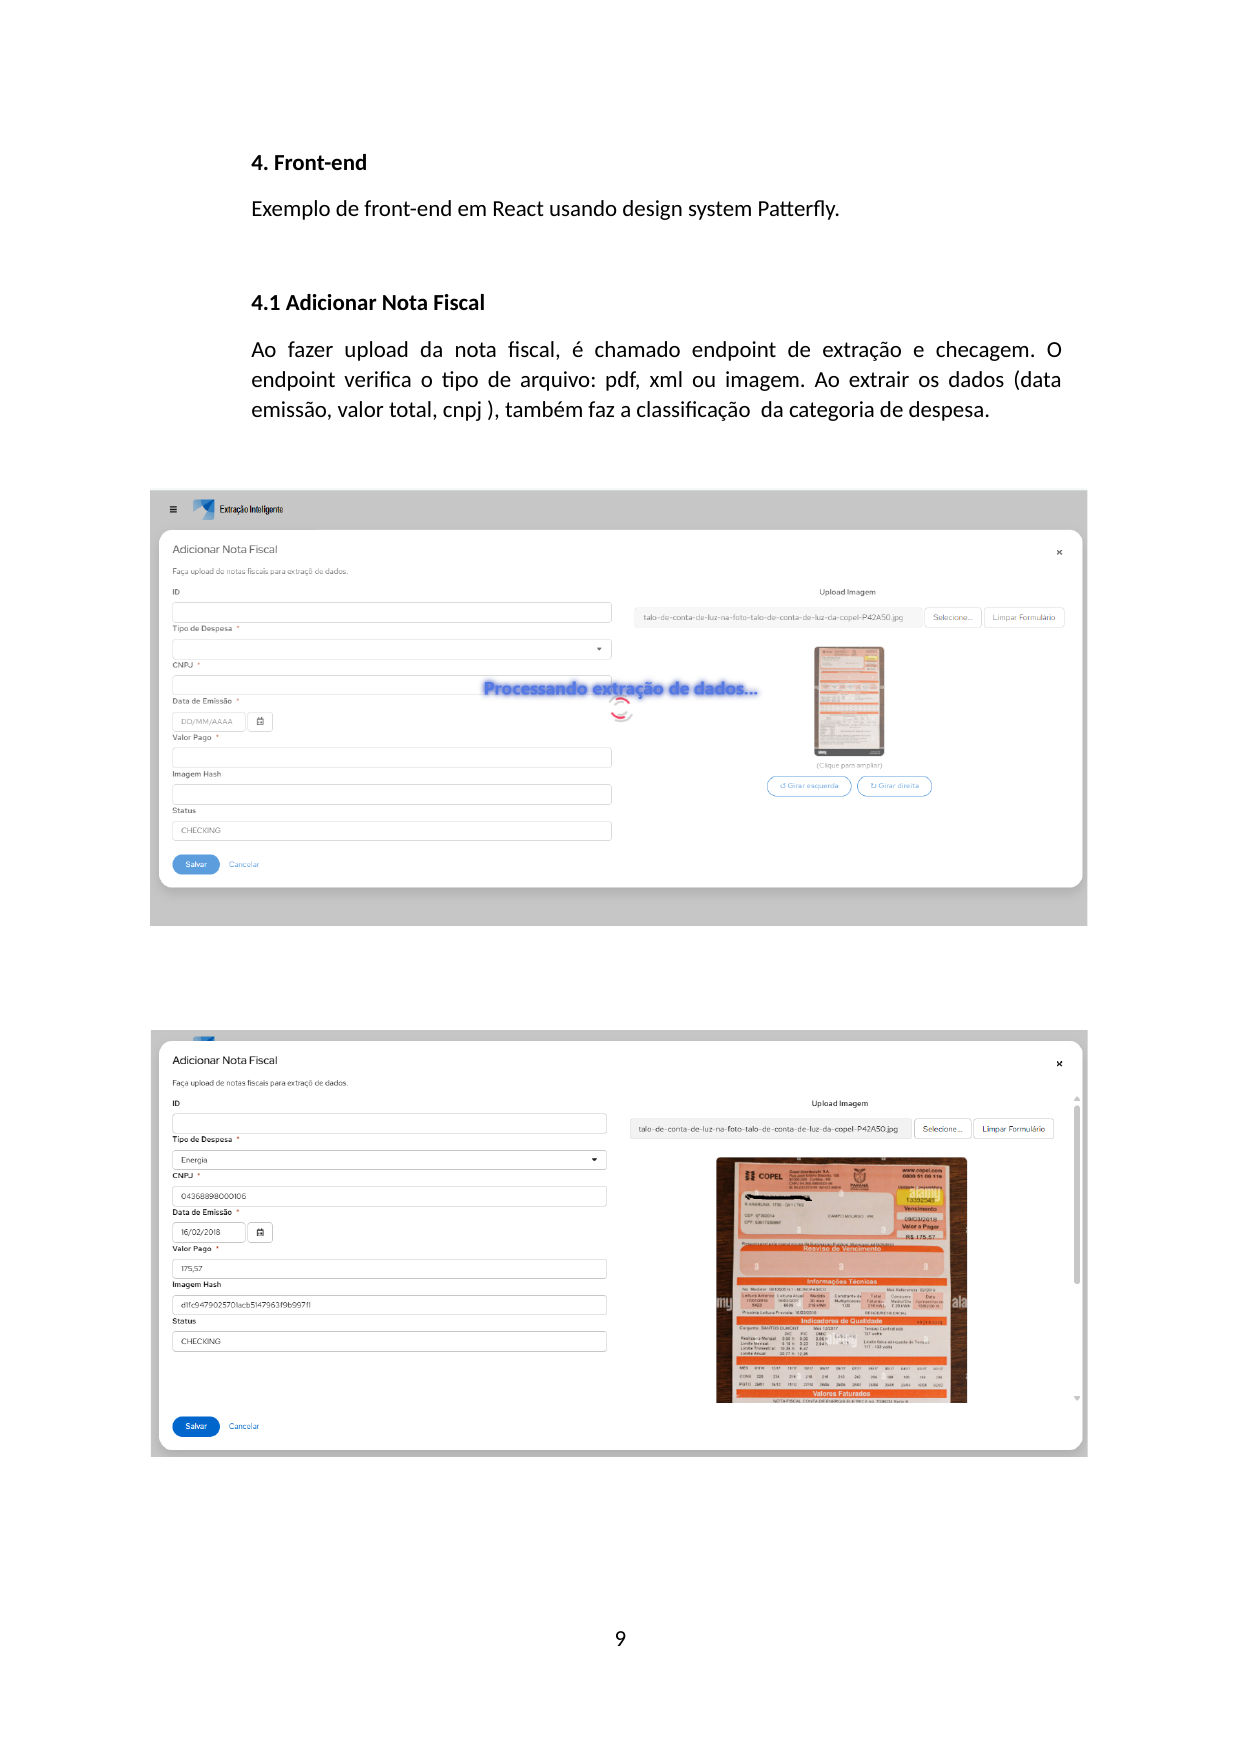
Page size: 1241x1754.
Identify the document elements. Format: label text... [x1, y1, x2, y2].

picture [150, 1030, 1087, 1456]
picture [150, 488, 1087, 926]
text 4.1 Adicionar Nota Fiscal [251, 288, 1063, 316]
text Exemplo de front-end em React usando design system Patterfly. [251, 194, 1063, 222]
text 4. Front-end [251, 148, 1063, 176]
text Ao fazer upload da nota fiscal, é chamado endpoint de extração e checagem. O endpoint verifica o tipo de arquivo: pdf, xml ou imagem. Ao extrair os dados (data emissão, valor total, cnpj ), também faz a classificação da categoria de despesa. [251, 335, 1063, 423]
